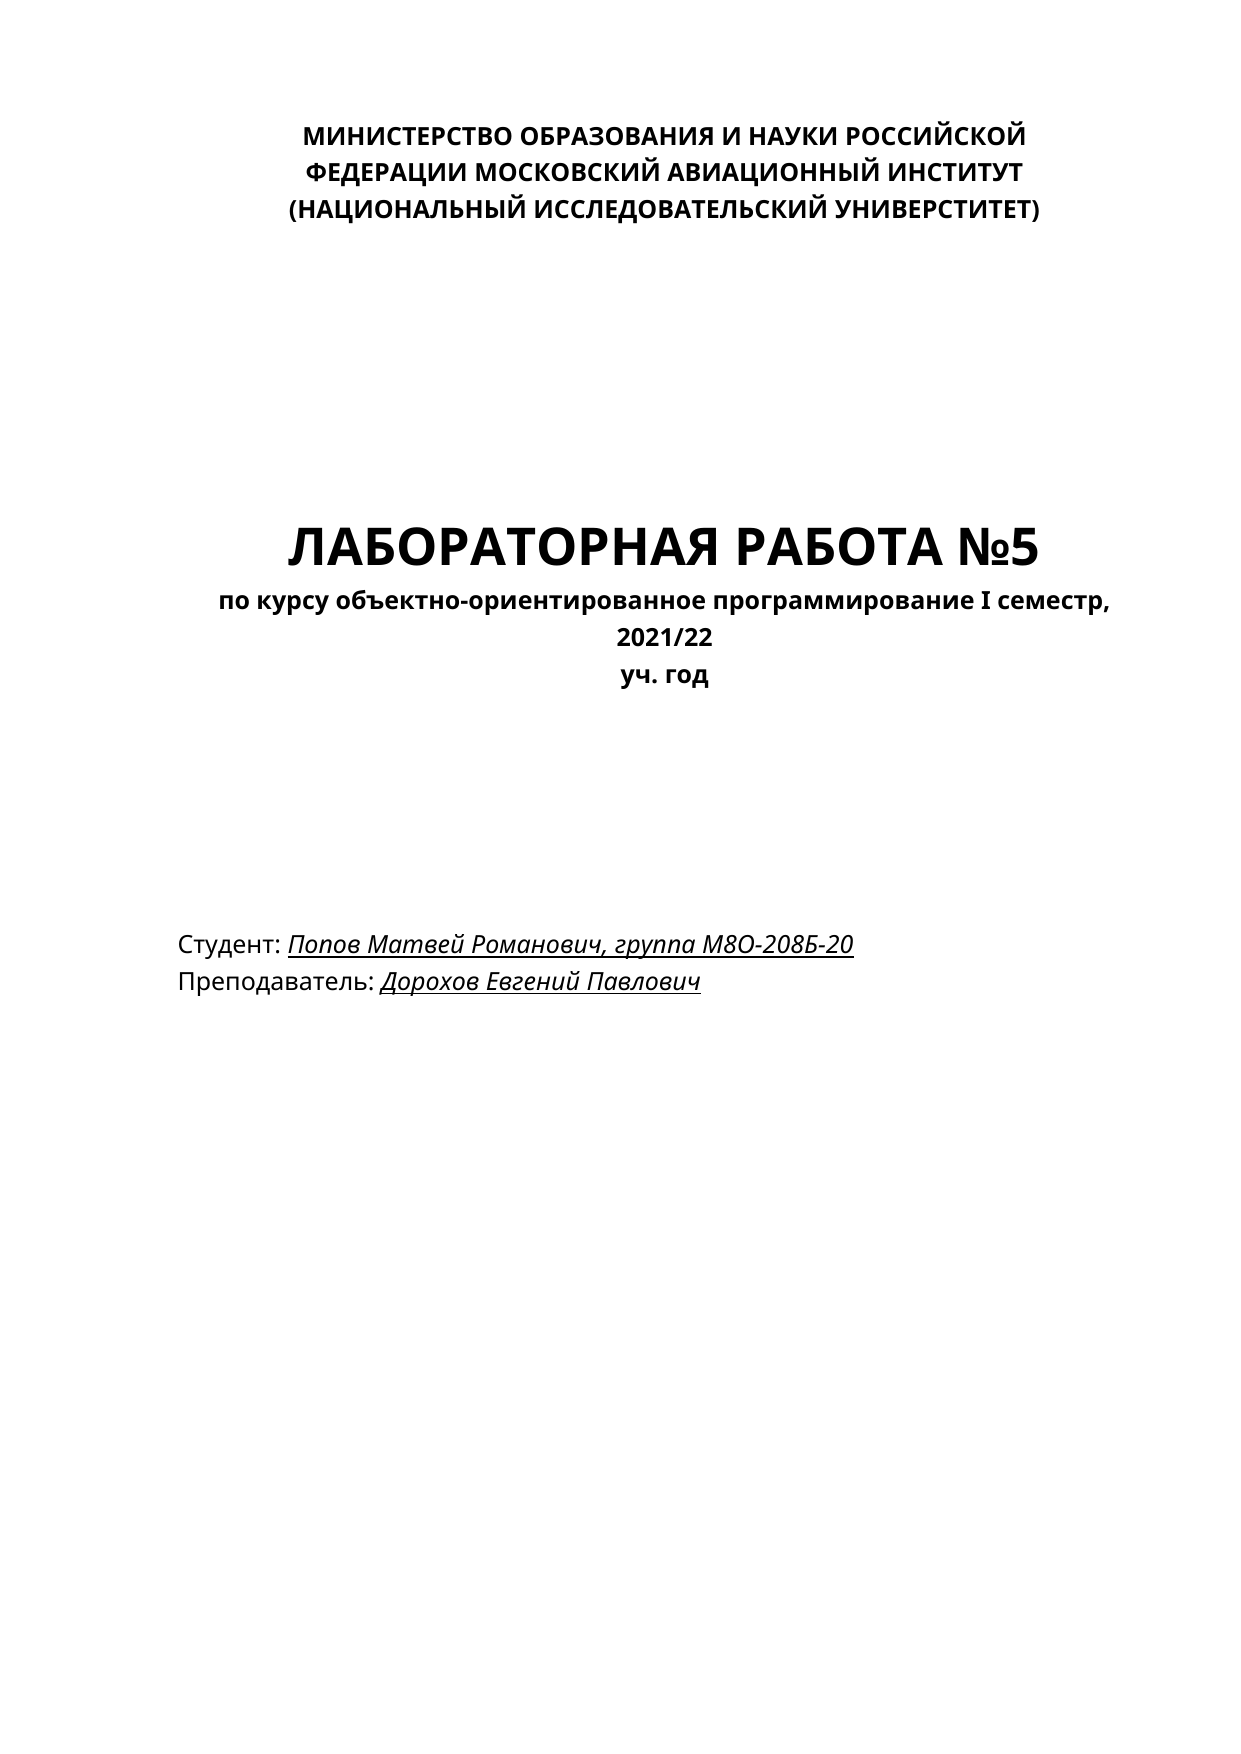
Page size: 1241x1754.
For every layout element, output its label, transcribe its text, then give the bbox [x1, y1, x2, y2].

text Студент: Попов Матвей Романович, группа М8О-208Б-20 Преподаватель: Дорохов Евгений Павлович [177, 927, 1152, 998]
text МИНИСТЕРСТВО ОБРАЗОВАНИЯ И НАУКИ РОССИЙСКОЙ ФЕДЕРАЦИИ МОСКОВСКИЙ АВИАЦИОННЫЙ ИНСТИТУТ (НАЦИОНАЛЬНЫЙ ИССЛЕДОВАТЕЛЬСКИЙ УНИВЕРСТИТЕТ) [177, 118, 1152, 256]
text ЛАБОРАТОРНАЯ РАБОТА №5 по курсу объектно-ориентированное программирование I семестр, 2021/22 уч. год [177, 509, 1152, 721]
